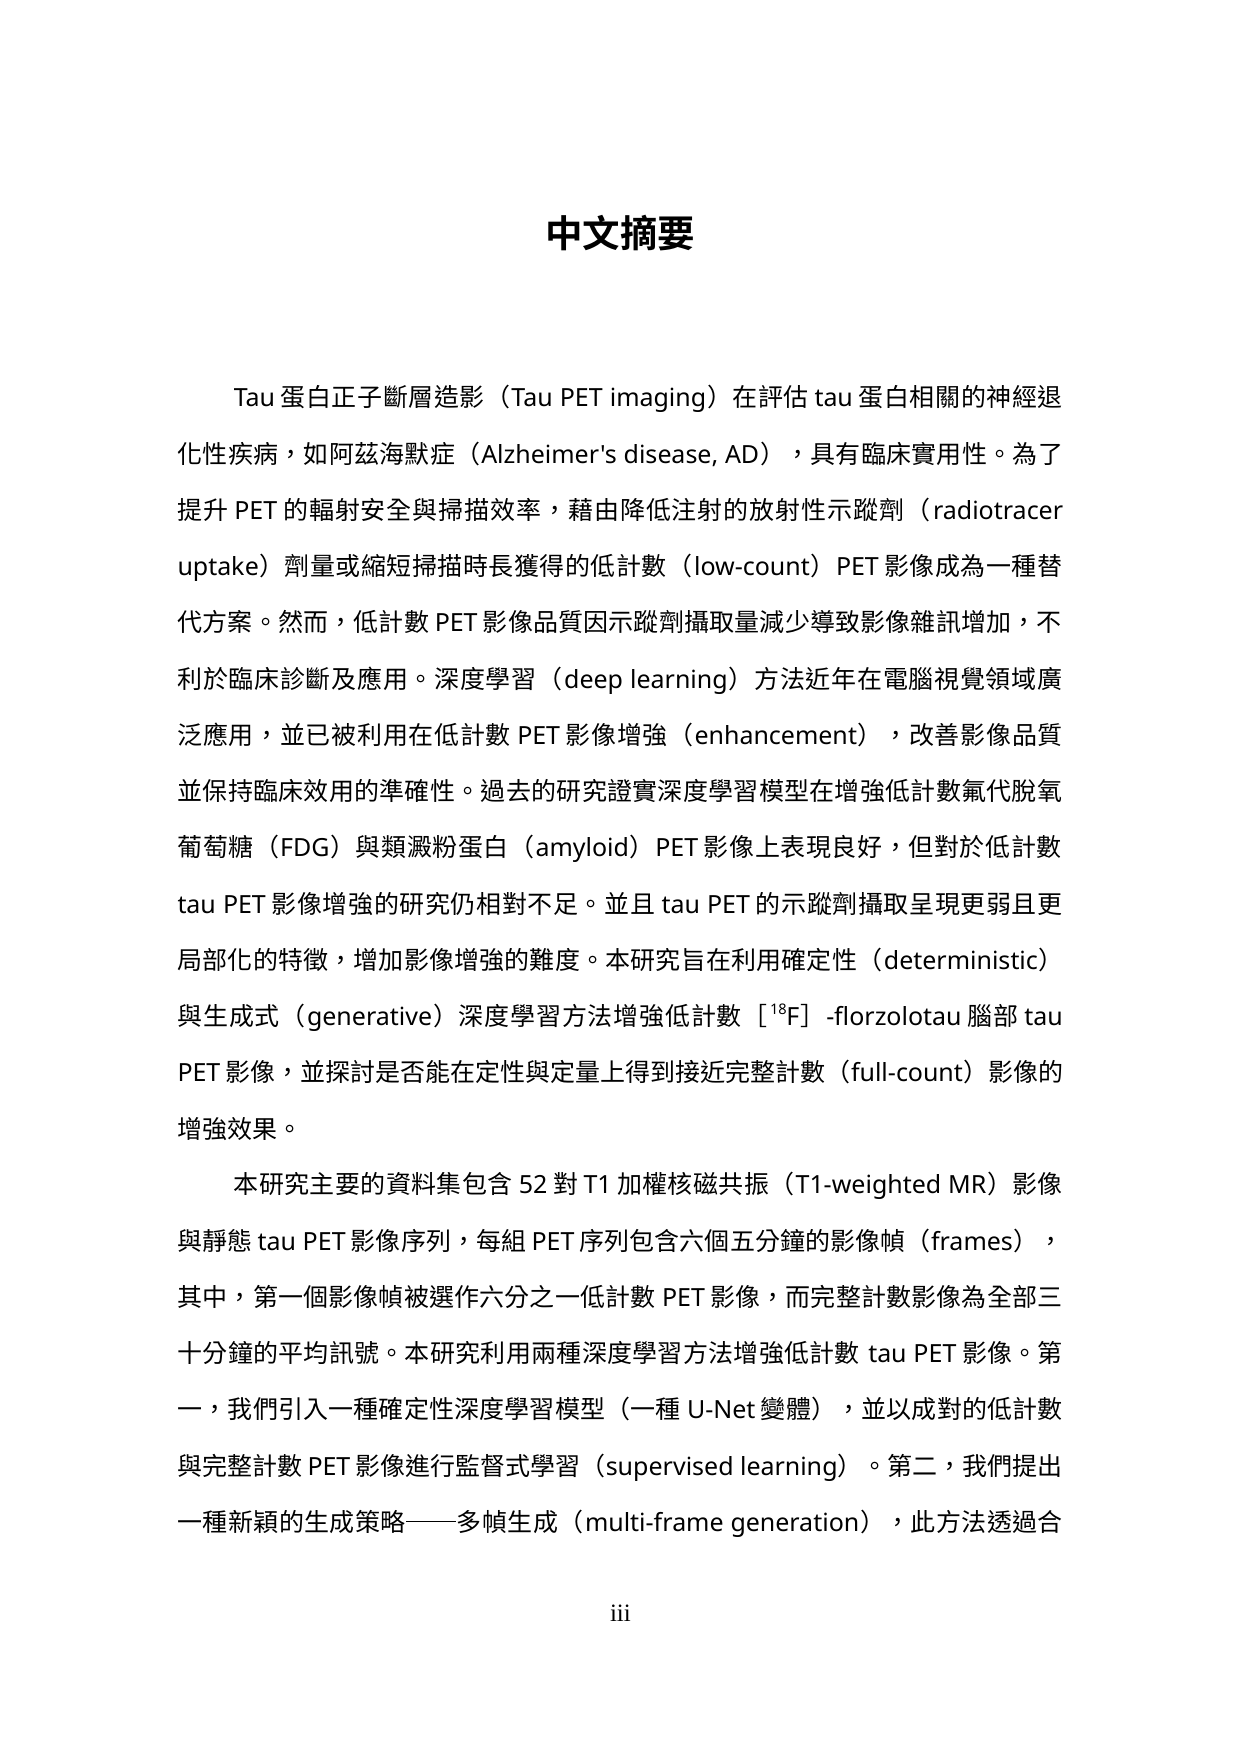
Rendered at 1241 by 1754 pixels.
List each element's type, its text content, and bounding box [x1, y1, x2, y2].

subtitle 中文摘要 [177, 194, 1063, 269]
text Tau蛋白正子斷層造影（Tau PET imaging）在評估tau蛋白相關的神經退化性疾病，如阿茲海默症（Alzheimer's disease, AD），具有臨床實用性。為了提升PET的輻射安全與掃描效率，藉由降低注射的放射性示蹤劑（radiotracer uptake）劑量或縮短掃描時長獲得的低計數（low-count）PET影像成為一種替代方案。然而，低計數PET影像品質因示蹤劑攝取量減少導致影像雜訊增加，不利於臨床診斷及應用。深度學習（deep learning）方法近年在電腦視覺領域廣泛應用，並已被利用在低計數PET影像增強（enhancement），改善影像品質並保持臨床效用的準確性。過去的研究證實深度學習模型在增強低計數氟代脫氧葡萄糖（FDG）與類澱粉蛋白（amyloid）PET影像上表現良好，但對於低計數tau PET影像增強的研究仍相對不足。並且tau PET的示蹤劑攝取呈現更弱且更局部化的特徵，增加影像增強的難度。本研究旨在利用確定性（deterministic）與生成式（generative）深度學習方法增強低計數［18F］-florzolotau腦部tau PET影像，並探討是否能在定性與定量上得到接近完整計數（full-count）影像的增強效果。 [177, 377, 1063, 1146]
